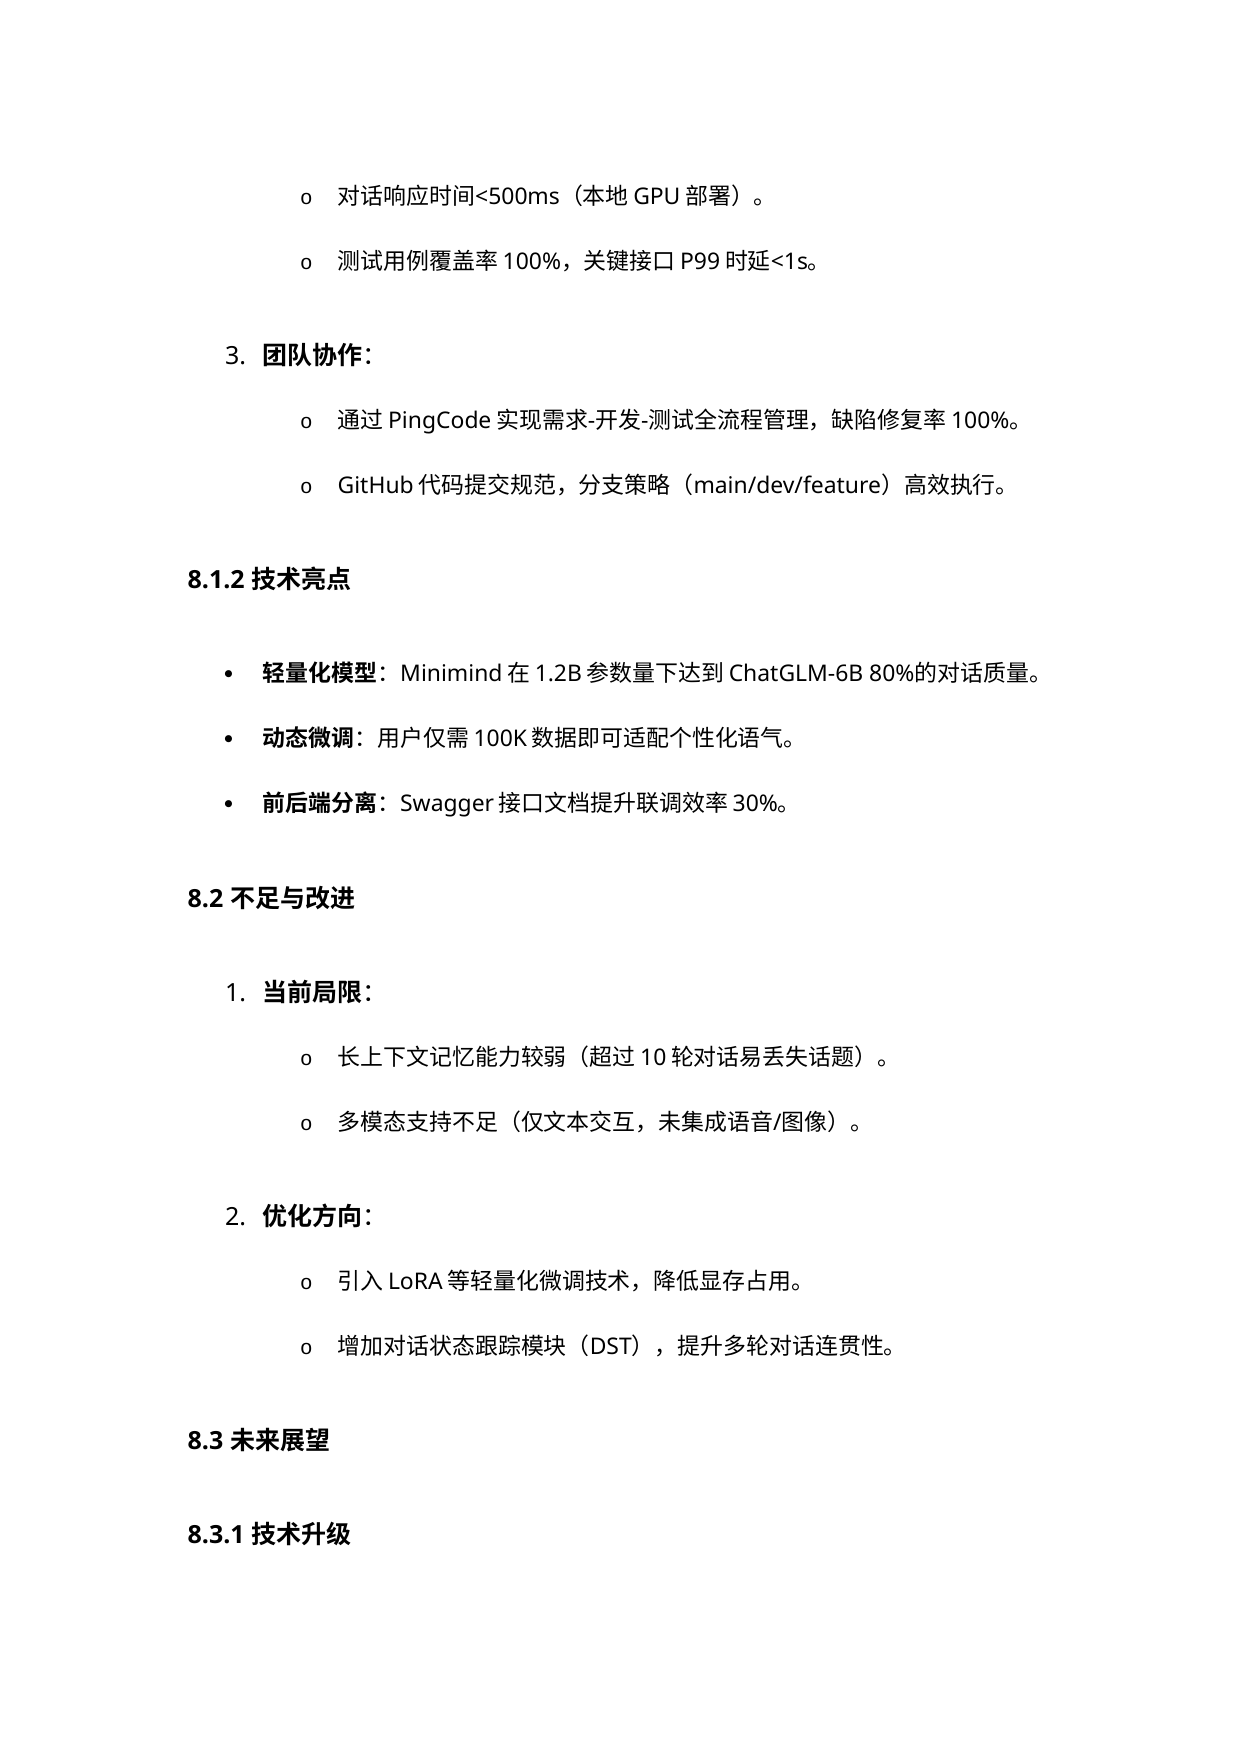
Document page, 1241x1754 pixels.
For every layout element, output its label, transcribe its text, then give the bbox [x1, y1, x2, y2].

list 测试用例覆盖率100%，关键接口P99时延<1s。 [300, 321, 1053, 386]
list ​​当前局限​​： [225, 1081, 1053, 1146]
list 对话响应时间<500ms（本地GPU部署）。 [300, 256, 1053, 321]
list ​​前后端分离​​：Swagger接口文档提升联调效率30%。 [225, 893, 1053, 958]
list 增加对话状态跟踪模块（DST），提升多轮对话连贯性。 [300, 1494, 1053, 1559]
list ​​性能指标​​： [225, 162, 1053, 227]
list 通过PingCode实现需求-开发-测试全流程管理，缺陷修复率100%。 [300, 509, 1053, 574]
list ​​团队协作​​： [225, 415, 1053, 480]
text 8.2 不足与改进​ [187, 987, 1053, 1052]
text ​​8.1.2 技术亮点​​ [187, 669, 1053, 734]
list 多模态支持不足（仅文本交互，未集成语音/图像）。 [300, 1240, 1053, 1305]
list ​​轻量化模型​​：Minimind在1.2B参数量下达到ChatGLM-6B 80%的对话质量。 [225, 763, 1053, 828]
list ​​动态微调​​：用户仅需100K数据即可适配个性化语气。 [225, 828, 1053, 893]
list 引入LoRA等轻量化微调技术，降低显存占用。 [300, 1429, 1053, 1494]
list 长上下文记忆能力较弱（超过10轮对话易丢失话题）。 [300, 1175, 1053, 1240]
list GitHub代码提交规范，分支策略（main/dev/feature）高效执行。 [300, 574, 1053, 639]
list ​​优化方向​​： [225, 1334, 1053, 1399]
